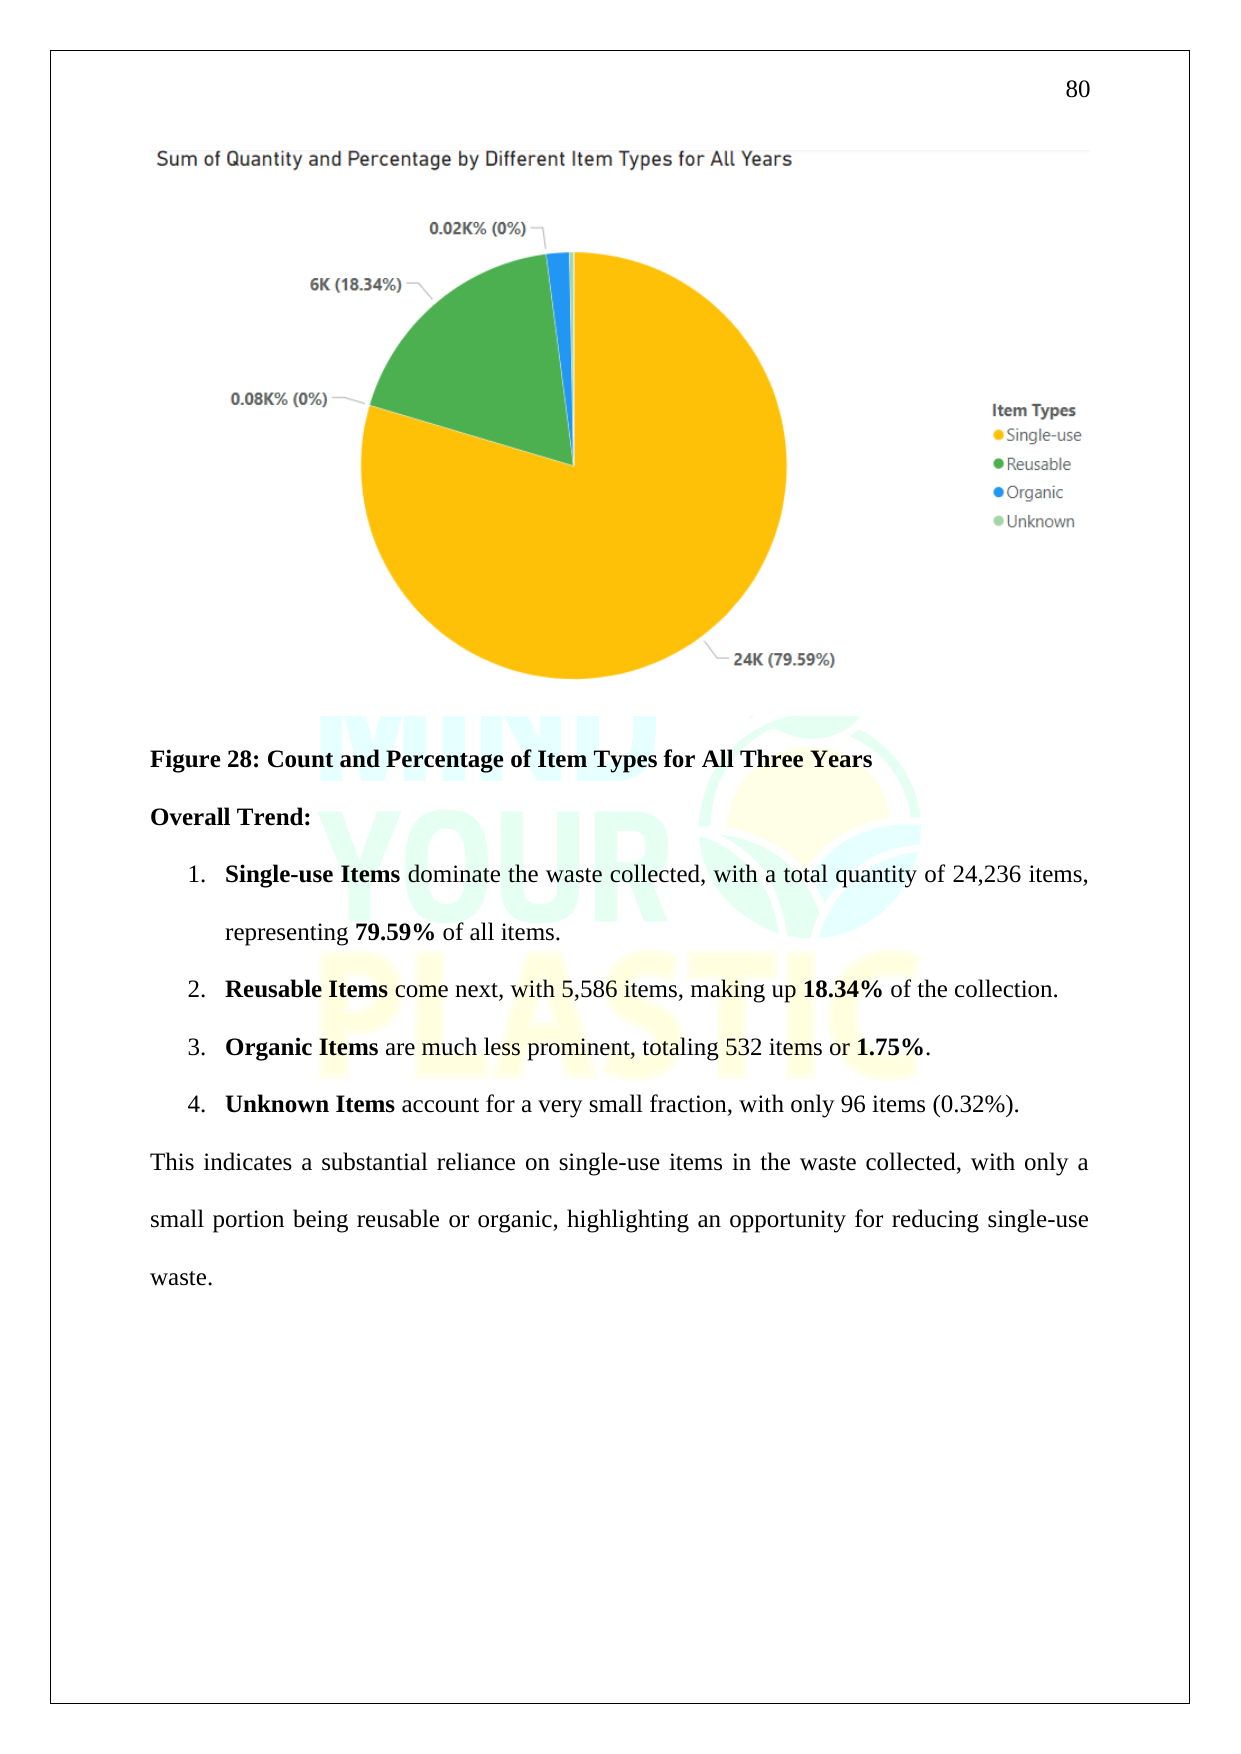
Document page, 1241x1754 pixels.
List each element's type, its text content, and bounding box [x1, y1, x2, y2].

text Overall Trend: [150, 802, 1090, 830]
list Reusable Items come next, with 5,586 items, making up 18.34% of the collection. [187, 974, 1090, 1003]
list Single-use Items dominate the waste collected, with a total quantity of 24,236 items, representing 79.59% of all items. [187, 859, 1090, 945]
text Figure 28: Count and Percentage of Item Types for All Three Years [150, 744, 1090, 773]
picture [150, 150, 1091, 716]
text This indicates a substantial reliance on single-use items in the waste collected, with only a small portion being reusable or organic, highlighting an opportunity for reducing single-use waste. [150, 1147, 1090, 1290]
list Organic Items are much less prominent, totaling 532 items or 1.75%. [187, 1032, 1090, 1060]
list Unknown Items account for a very small fraction, with only 96 items (0.32%). [187, 1089, 1090, 1118]
